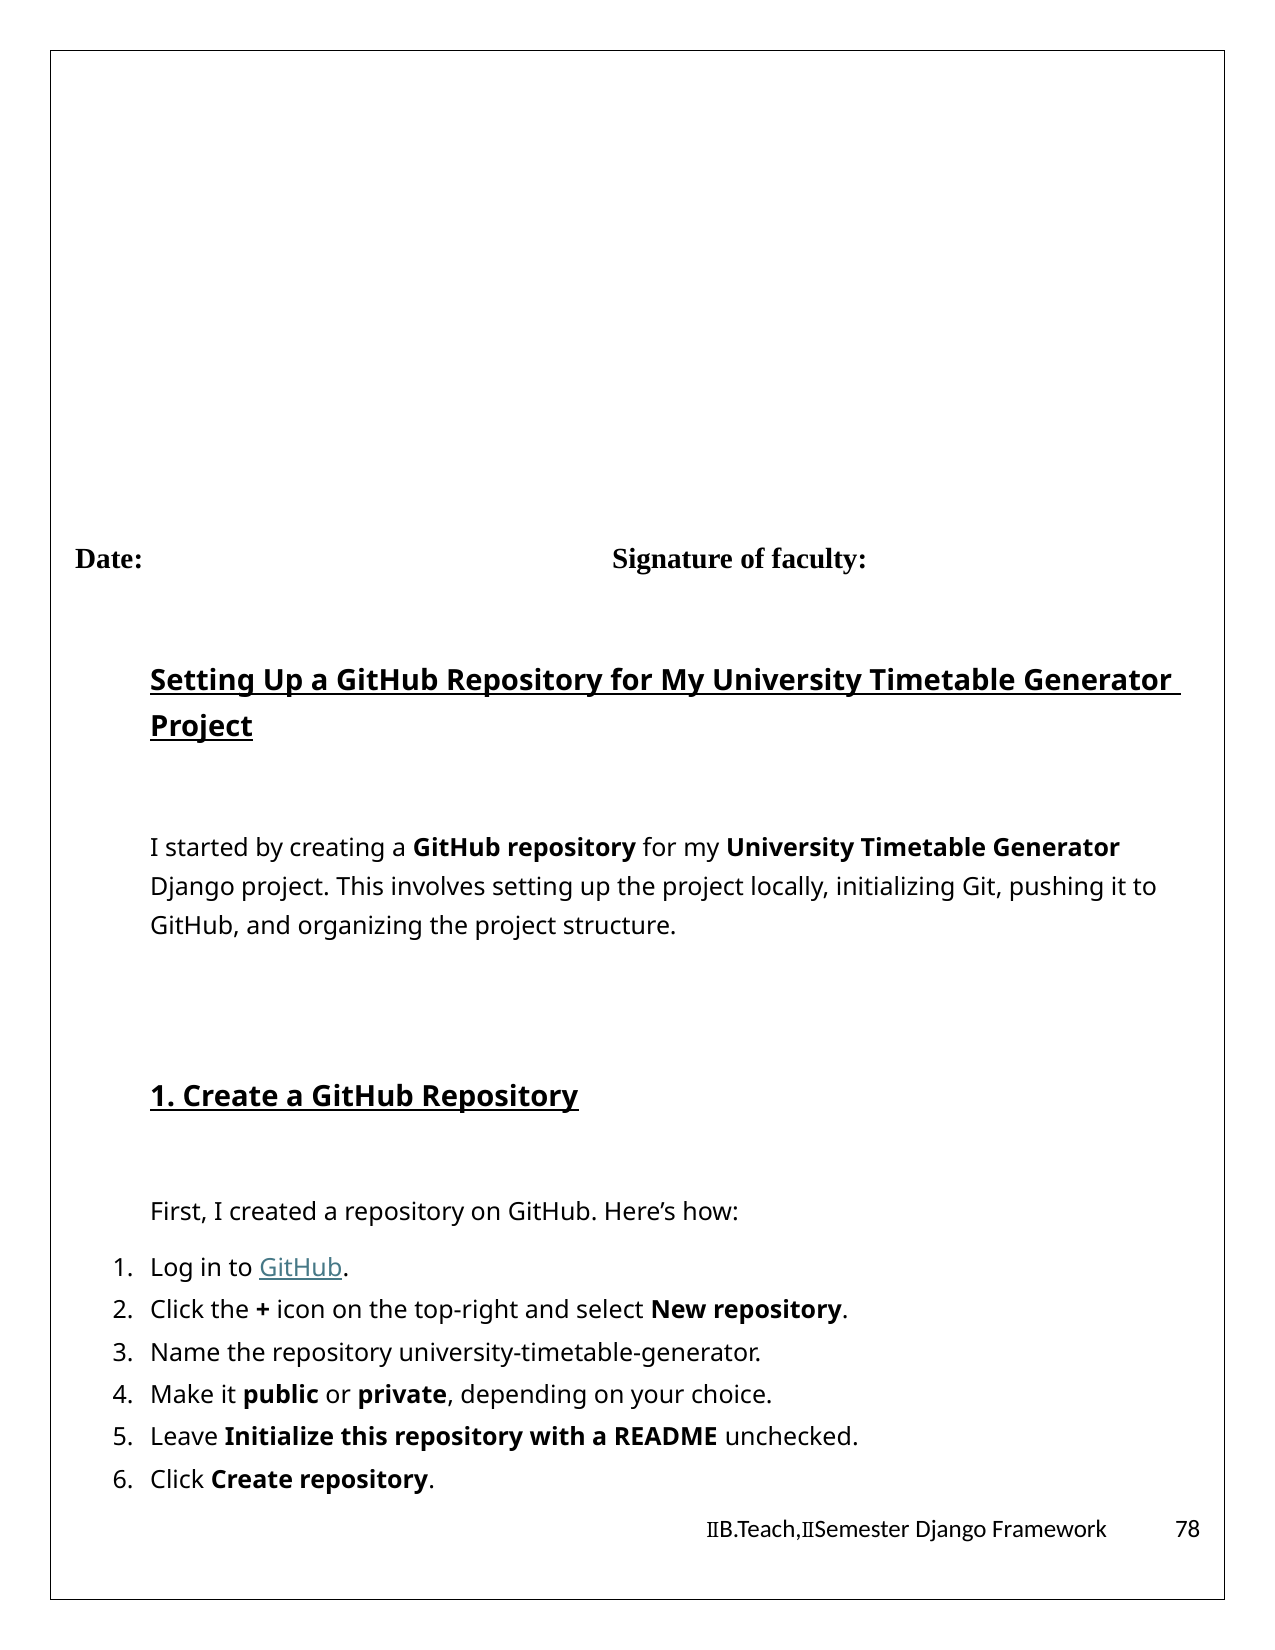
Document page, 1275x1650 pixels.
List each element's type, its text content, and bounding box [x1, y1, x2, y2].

list Click Create repository. [112, 1461, 1200, 1496]
text Setting Up a GitHub Repository for My University Timetable Generator Project [150, 659, 1200, 745]
list Log in to GitHub. [112, 1249, 1200, 1283]
list Leave Initialize this repository with a README unchecked. [112, 1419, 1200, 1453]
list Name the repository university-timetable-generator. [112, 1334, 1200, 1368]
text First, I created a repository on GitHub. Here’s how: [150, 1194, 1200, 1228]
list Click the + icon on the top-right and select New repository. [112, 1292, 1200, 1326]
text 1. Create a GitHub Repository [150, 1076, 1200, 1115]
text I started by creating a GitHub repository for my University Timetable Generator Django project. This involves setting up the project locally, initializing Git, pushing it to GitHub, and organizing the project structure. [150, 830, 1200, 942]
text Date: Signature of faculty: [75, 541, 1200, 575]
list Make it public or private, depending on your choice. [112, 1377, 1200, 1411]
